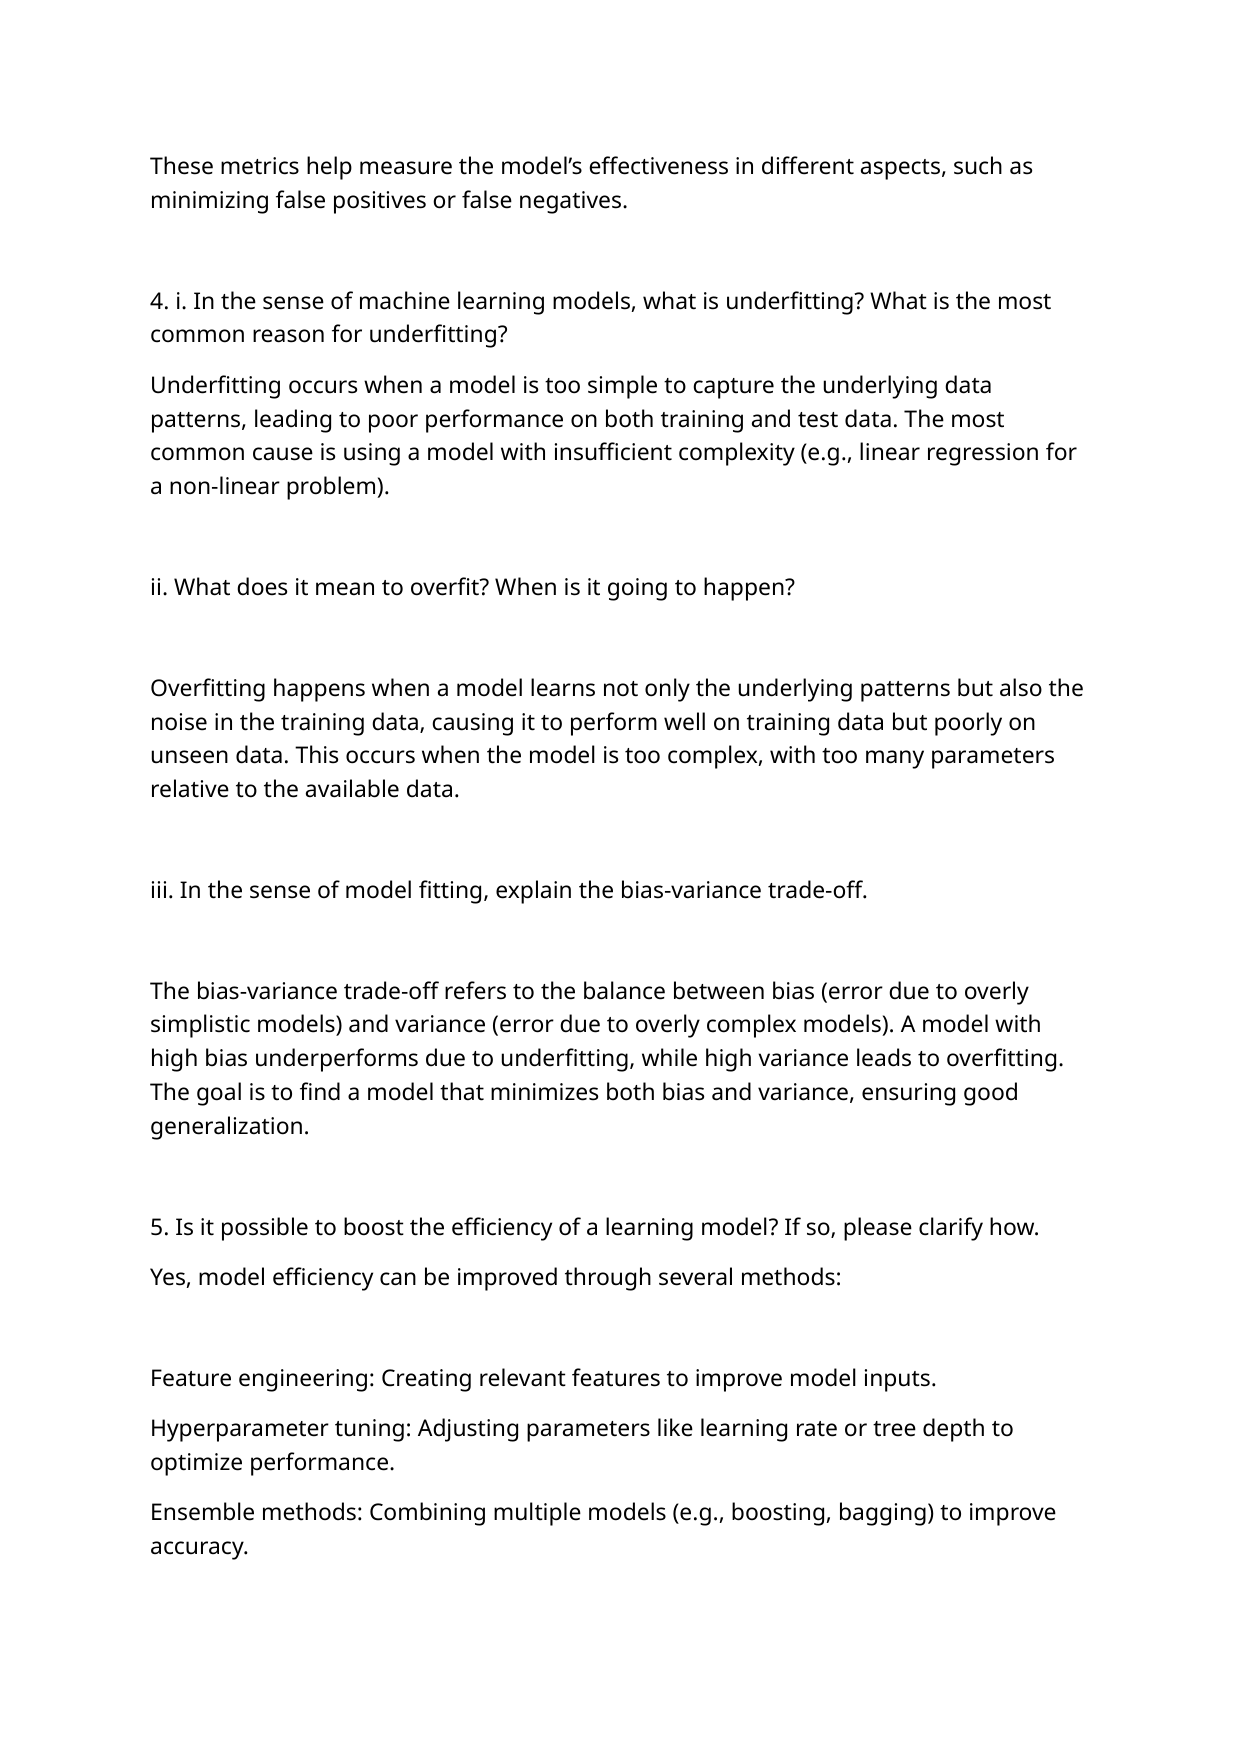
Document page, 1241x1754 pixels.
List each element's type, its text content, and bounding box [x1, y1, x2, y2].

text ii. What does it mean to overfit? When is it going to happen? [150, 571, 1090, 602]
text 4. i. In the sense of machine learning models, what is underfitting? What is the most common reason for underfitting? [150, 284, 1090, 349]
text The bias-variance trade-off refers to the balance between bias (error due to overly simplistic models) and variance (error due to overly complex models). A model with high bias underperforms due to underfitting, while high variance leads to overfitting. The goal is to find a model that minimizes both bias and variance, ensuring good generalization. [150, 974, 1090, 1141]
text Ensemble methods: Combining multiple models (e.g., boosting, bagging) to improve accuracy. [150, 1496, 1090, 1561]
text Overfitting happens when a model learns not only the underlying patterns but also the noise in the training data, causing it to perform well on training data but poorly on unseen data. This occurs when the model is too complex, with too many parameters relative to the available data. [150, 672, 1090, 804]
text Feature engineering: Creating relevant features to improve model inputs. [150, 1362, 1090, 1393]
text These metrics help measure the model’s effectiveness in different aspects, such as minimizing false positives or false negatives. [150, 150, 1090, 215]
text iii. In the sense of model fitting, explain the bias-variance trade-off. [150, 874, 1090, 905]
text Hyperparameter tuning: Adjusting parameters like learning rate or tree depth to optimize performance. [150, 1412, 1090, 1477]
text Yes, model efficiency can be improved through several methods: [150, 1261, 1090, 1292]
text Underfitting occurs when a model is too simple to capture the underlying data patterns, leading to poor performance on both training and test data. The most common cause is using a model with insufficient complexity (e.g., linear regression for a non-linear problem). [150, 369, 1090, 501]
text 5. Is it possible to boost the efficiency of a learning model? If so, please clarify how. [150, 1210, 1090, 1242]
